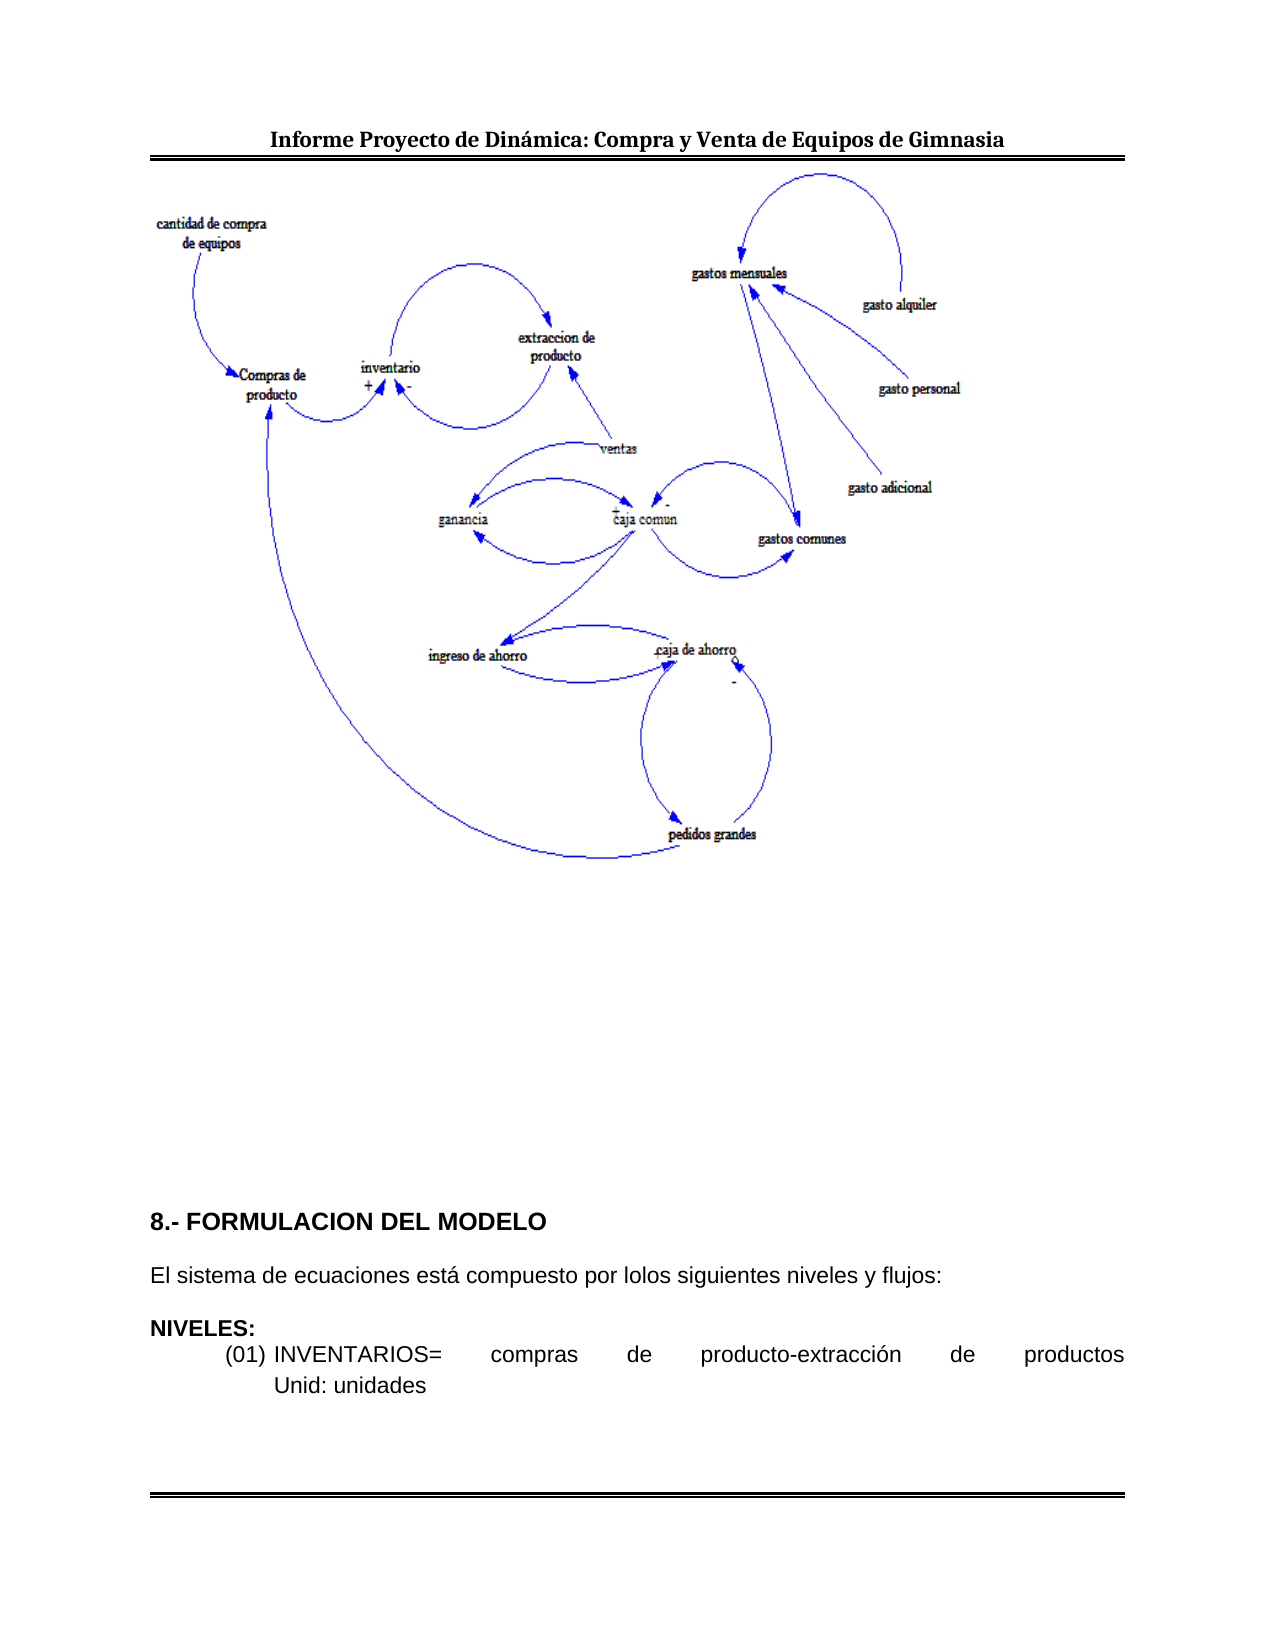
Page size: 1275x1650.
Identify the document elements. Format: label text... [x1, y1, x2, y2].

text 8.- FORMULACION DEL MODELO [150, 1207, 1125, 1236]
picture [150, 161, 980, 887]
text NIVELES: [150, 1315, 1125, 1341]
text El sistema de ecuaciones está compuesto por lolos siguientes niveles y flujos: [150, 1262, 1125, 1289]
list INVENTARIOS= compras de producto-extracción de productos Unid: unidades [225, 1341, 1125, 1398]
